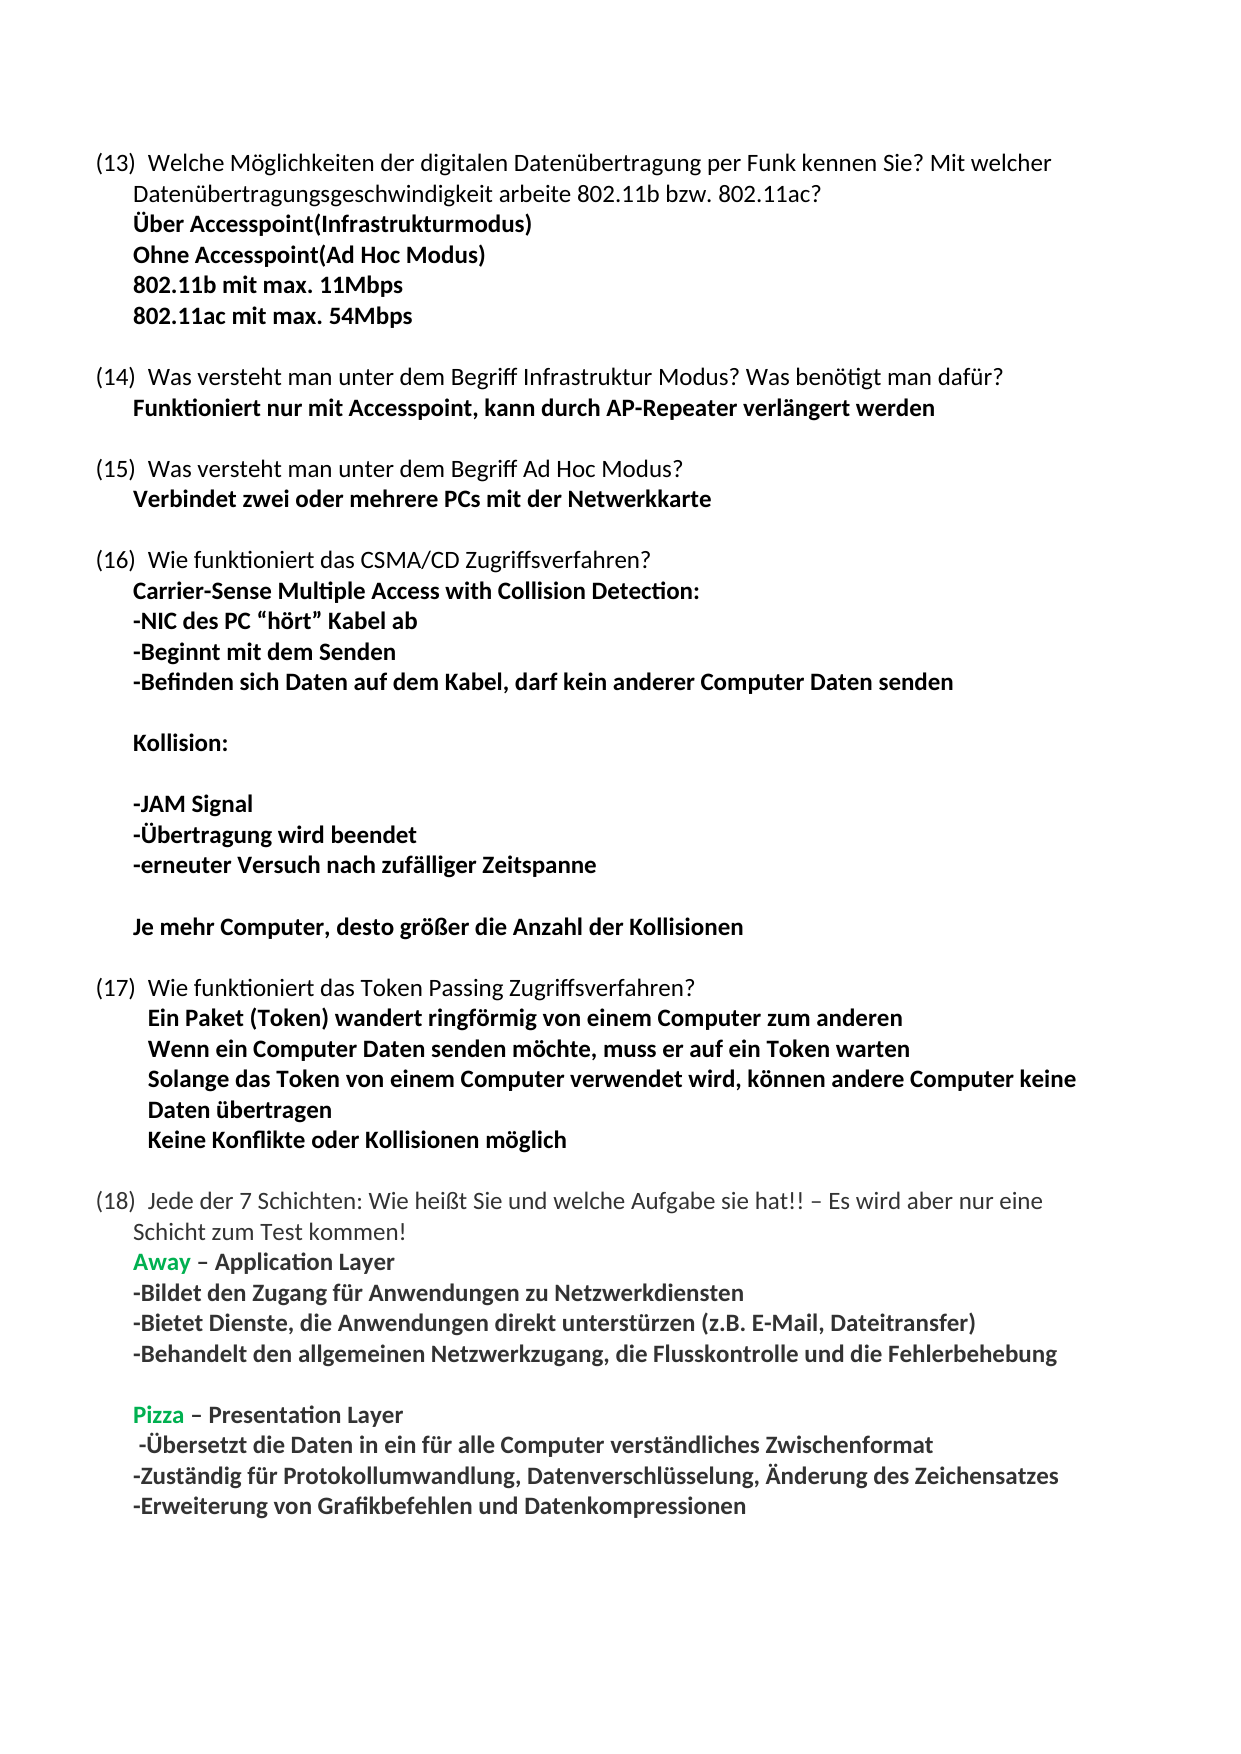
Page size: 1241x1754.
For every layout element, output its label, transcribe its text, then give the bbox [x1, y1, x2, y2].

list -Übersetzt die Daten in ein für alle Computer verständliches Zwischenformat [133, 1429, 1093, 1460]
text Carrier-Sense Multiple Access with Collision Detection: [133, 575, 1093, 605]
list Was versteht man unter dem Begriff Ad Hoc Modus? [95, 453, 1093, 483]
list Away – Application Layer [133, 1246, 1093, 1277]
list 802.11ac mit max. 54Mbps [133, 300, 1093, 331]
list Was versteht man unter dem Begriff Infrastruktur Modus? Was benötigt man dafür? [95, 361, 1093, 392]
text -erneuter Versuch nach zufälliger Zeitspanne [133, 849, 1093, 880]
list Solange das Token von einem Computer verwendet wird, können andere Computer keine Daten übertragen [148, 1063, 1093, 1124]
list -Behandelt den allgemeinen Netzwerkzugang, die Flusskontrolle und die Fehlerbehebung [133, 1338, 1093, 1368]
list Pizza – Presentation Layer [133, 1399, 1093, 1429]
list -Zuständig für Protokollumwandlung, Datenverschlüsselung, Änderung des Zeichensatzes [133, 1460, 1093, 1491]
list Wie funktioniert das Token Passing Zugriffsverfahren? [95, 972, 1093, 1002]
list Ein Paket (Token) wandert ringförmig von einem Computer zum anderen [148, 1002, 1093, 1033]
list Ohne Accesspoint(Ad Hoc Modus) [133, 239, 1093, 270]
text Je mehr Computer, desto größer die Anzahl der Kollisionen [133, 911, 1093, 941]
list Wie funktioniert das CSMA/CD Zugriffsverfahren? [95, 544, 1093, 575]
text Kollision: [133, 727, 1093, 758]
list 802.11b mit max. 11Mbps [133, 270, 1093, 300]
list -Bietet Dienste, die Anwendungen direkt unterstürzen (z.B. E-Mail, Dateitransfer) [133, 1307, 1093, 1338]
text -Übertragung wird beendet [133, 819, 1093, 849]
list -Bildet den Zugang für Anwendungen zu Netzwerkdiensten [133, 1277, 1093, 1307]
list Verbindet zwei oder mehrere PCs mit der Netwerkkarte [133, 483, 1093, 514]
list Wenn ein Computer Daten senden möchte, muss er auf ein Token warten [148, 1033, 1093, 1063]
text -Befinden sich Daten auf dem Kabel, darf kein anderer Computer Daten senden [133, 666, 1093, 697]
text -JAM Signal [133, 788, 1093, 819]
text Funktioniert nur mit Accesspoint, kann durch AP-Repeater verlängert werden [133, 392, 1093, 422]
list Über Accesspoint(Infrastrukturmodus) [133, 209, 1093, 239]
text -Beginnt mit dem Senden [133, 636, 1093, 666]
list Welche Möglichkeiten der digitalen Datenübertragung per Funk kennen Sie? Mit welcher Datenübertragungsgeschwindigkeit arbeite 802.11b bzw. 802.11ac? [95, 148, 1093, 209]
text -NIC des PC “hört” Kabel ab [133, 605, 1093, 636]
list -Erweiterung von Grafikbefehlen und Datenkompressionen [133, 1491, 1093, 1521]
list Keine Konflikte oder Kollisionen möglich [148, 1124, 1093, 1155]
list Jede der 7 Schichten: Wie heißt Sie und welche Aufgabe sie hat!! – Es wird aber nur eine Schicht zum Test kommen! [95, 1185, 1093, 1246]
